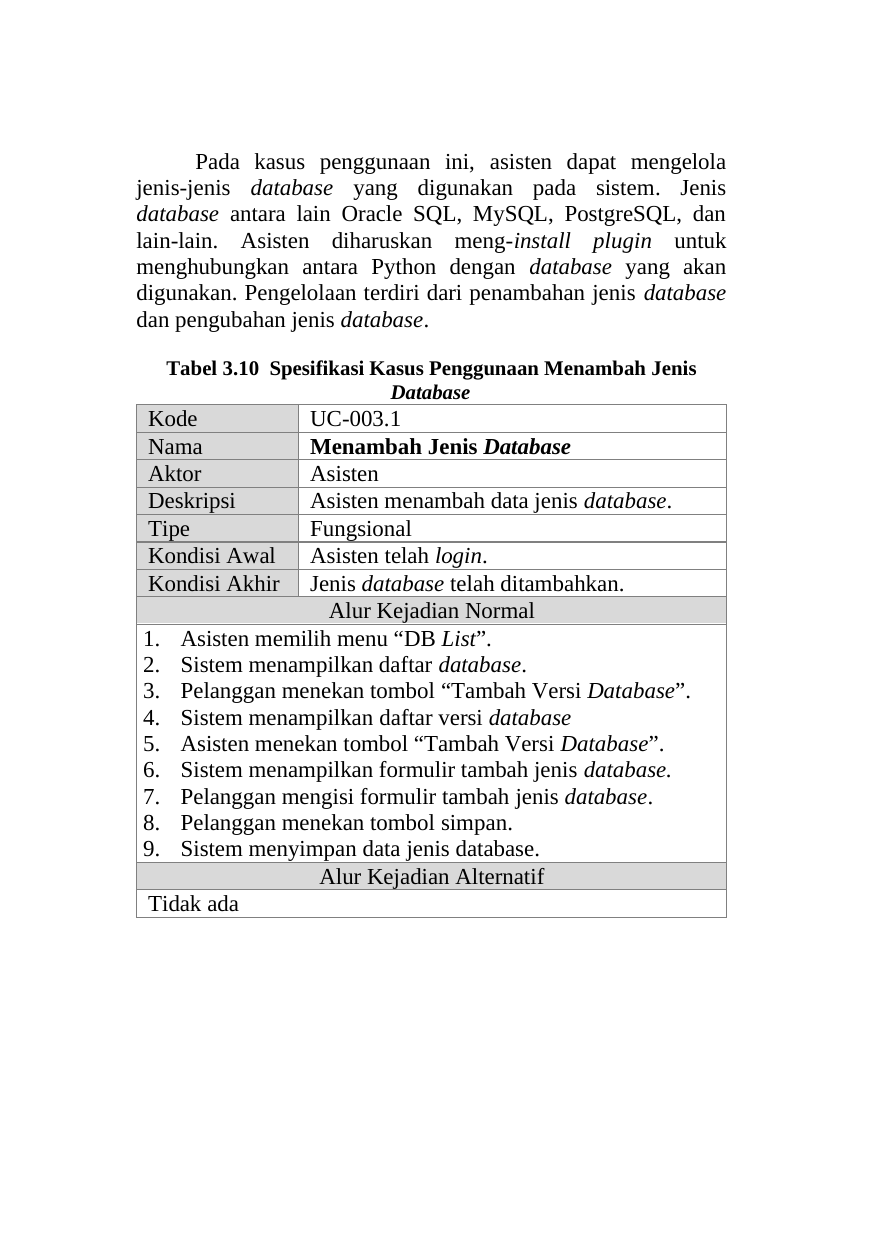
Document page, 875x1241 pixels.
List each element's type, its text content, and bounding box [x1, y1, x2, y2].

table_cell Fungsional [299, 515, 726, 541]
table_cell Sistem menampilkan daftar database. [137, 651, 726, 677]
table_cell Kondisi Akhir [137, 570, 298, 596]
table_cell Sistem menampilkan daftar versi database Asisten menekan tombol “Tambah Versi Database”. Sistem menampilkan formulir tambah jenis database. Pelanggan mengisi formulir tambah jenis database. Pelanggan menekan tombol simpan. Sistem menyimpan data jenis database. [137, 704, 726, 862]
table_cell Pelanggan menekan tombol “Tambah Versi Database”. [137, 677, 726, 704]
table_cell Nama [137, 433, 298, 459]
table_header Kode [137, 405, 298, 432]
table_cell Alur Kejadian Alternatif [137, 863, 726, 889]
table_cell Deskripsi [137, 488, 298, 514]
table_cell Kondisi Awal [137, 543, 298, 569]
table_cell Aktor [137, 460, 298, 487]
table_cell Tidak ada [137, 890, 726, 917]
text Tabel 3.10 Spesifikasi Kasus Penggunaan Menambah Jenis Database [136, 356, 726, 404]
table_header UC-003.1 [299, 405, 726, 432]
table_cell Asisten memilih menu “DB List”. [137, 625, 726, 651]
table_cell Asisten [299, 460, 726, 487]
table_cell Menambah Jenis Database [299, 433, 726, 459]
table_cell Jenis database telah ditambahkan. [299, 570, 726, 596]
table_cell Alur Kejadian Normal [137, 597, 726, 623]
table_cell Asisten menambah data jenis database. [299, 488, 726, 514]
table_cell Tipe [137, 515, 298, 541]
table_cell Asisten telah login. [299, 543, 726, 569]
text Pada kasus penggunaan ini, asisten dapat mengelola jenis-jenis database yang digunakan pada sistem. Jenis database antara lain Oracle SQL, MySQL, PostgreSQL, dan lain-lain. Asisten diharuskan meng-install plugin untuk menghubungkan antara Python dengan database yang akan digunakan. Pengelolaan terdiri dari penambahan jenis database dan pengubahan jenis database. [136, 148, 726, 332]
